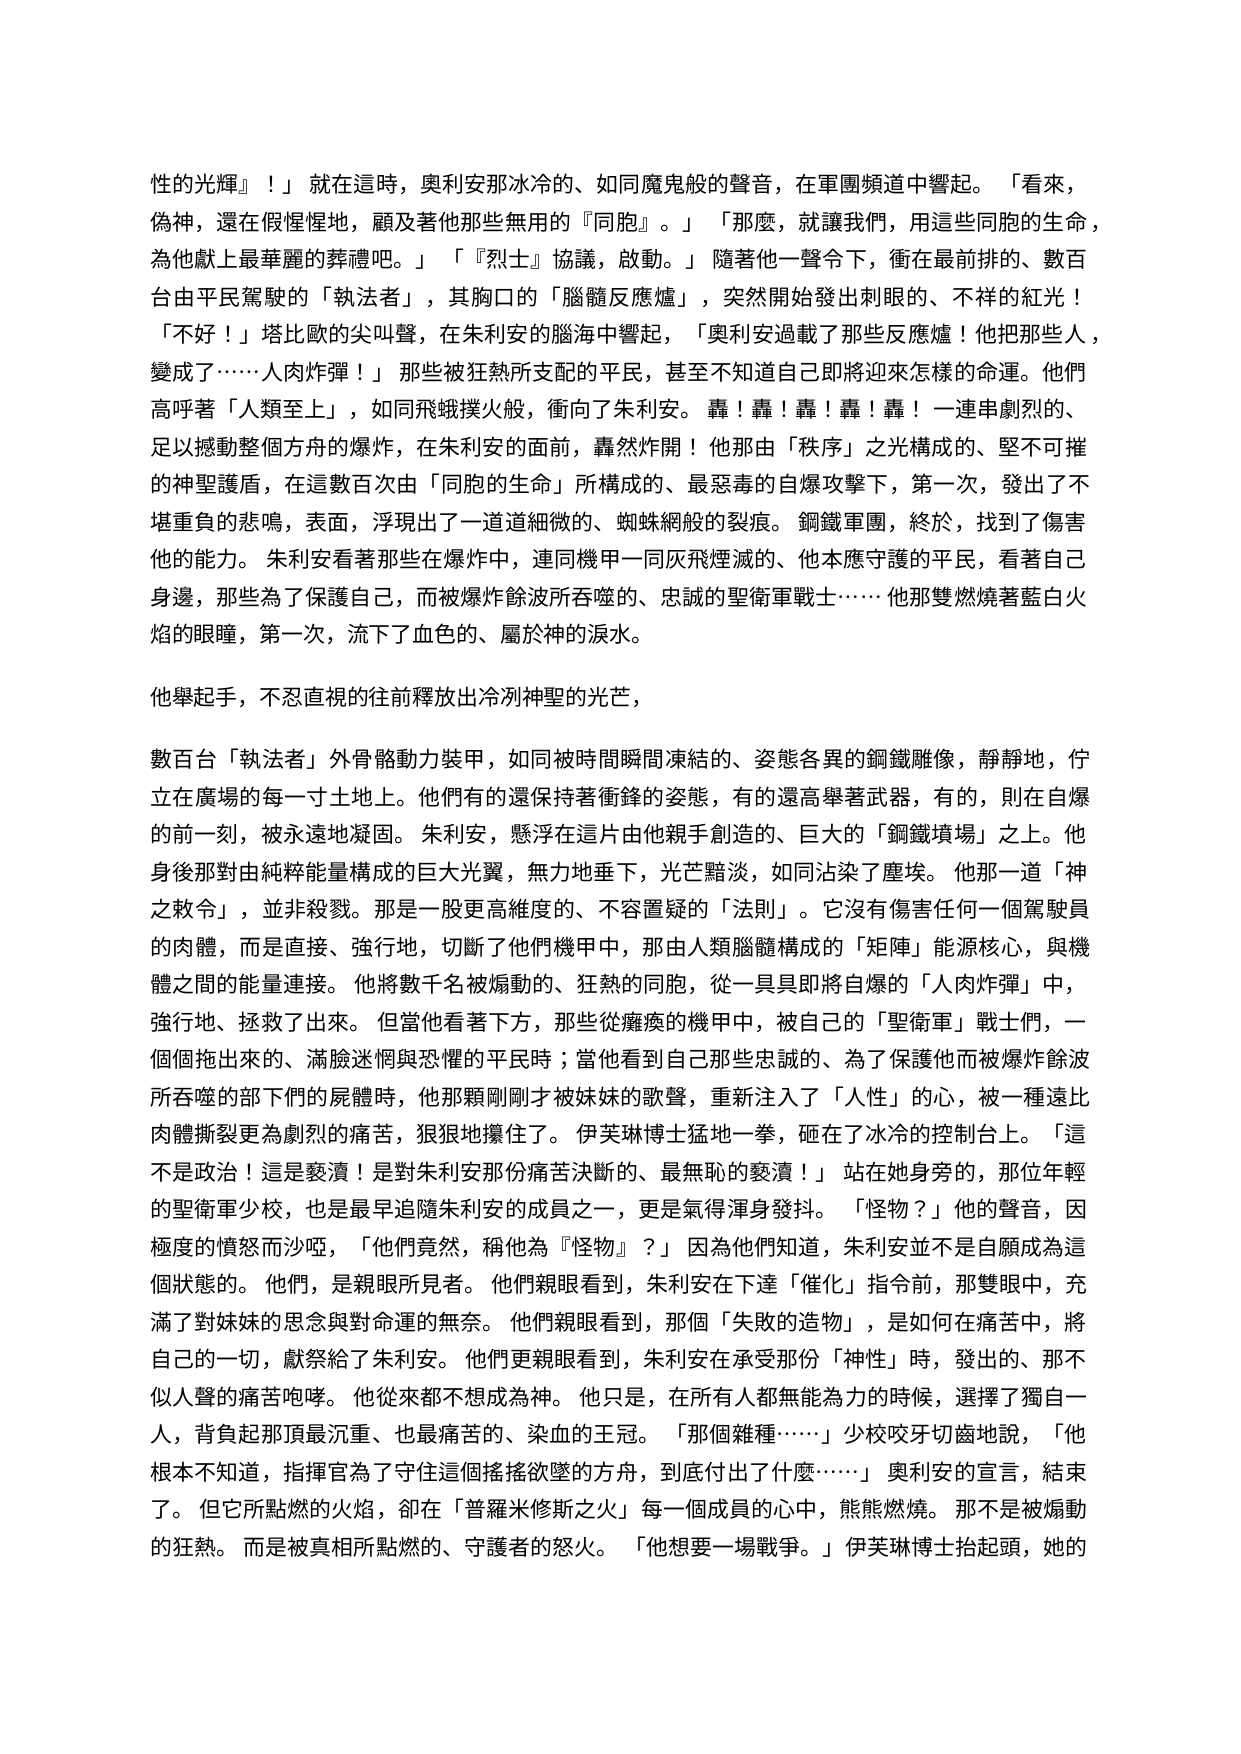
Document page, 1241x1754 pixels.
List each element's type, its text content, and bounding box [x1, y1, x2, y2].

text 他舉起手，不忍直視的往前釋放出冷冽神聖的光芒， [150, 677, 1090, 714]
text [150, 164, 1090, 652]
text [150, 739, 1090, 1564]
